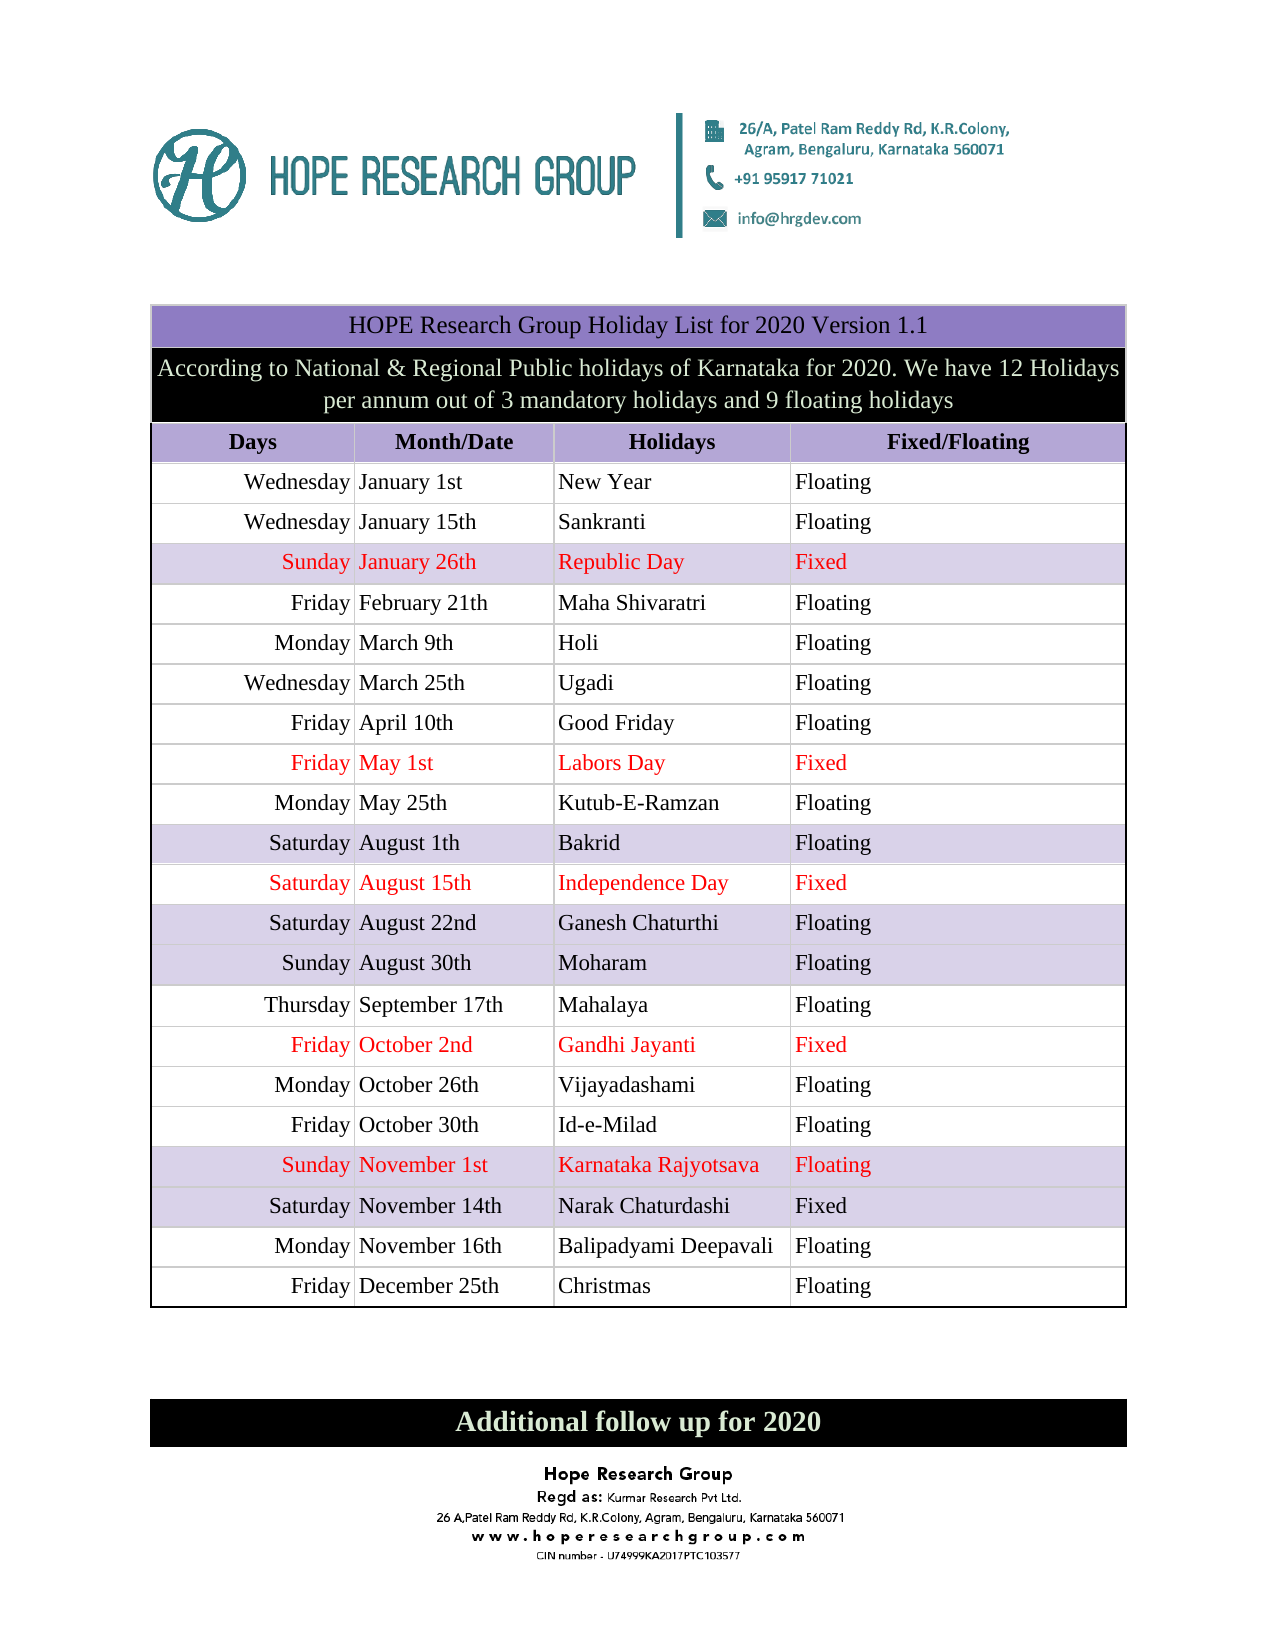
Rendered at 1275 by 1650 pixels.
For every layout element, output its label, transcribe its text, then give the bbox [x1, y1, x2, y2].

table_cell March 9th [355, 625, 553, 663]
table_cell Saturday [152, 865, 354, 904]
table_cell May 1st [355, 745, 553, 783]
table_cell Floating [791, 705, 1125, 743]
table_cell Moharam [555, 945, 790, 984]
table_cell Floating [791, 825, 1125, 863]
table_cell Bakrid [555, 825, 790, 863]
table_cell Floating [791, 585, 1125, 623]
table_cell Friday [152, 1107, 354, 1146]
table_cell November 14th [355, 1188, 553, 1226]
table_cell Friday [152, 745, 354, 783]
table_cell Wednesday [152, 464, 354, 503]
table_cell Floating [791, 1268, 1125, 1306]
table_cell December 25th [355, 1268, 553, 1306]
table_cell April 10th [355, 705, 553, 743]
table_cell Republic Day [555, 544, 790, 583]
table_cell October 2nd [355, 1027, 553, 1066]
table_cell Holidays [555, 424, 790, 462]
table_cell Ugadi [555, 665, 790, 703]
table_cell January 26th [355, 544, 553, 583]
table_cell Monday [152, 1228, 354, 1266]
table_cell February 21th [355, 585, 553, 623]
table_cell Vijayadashami [555, 1067, 790, 1106]
table_cell Monday [152, 625, 354, 663]
table_cell January 15th [355, 504, 553, 543]
table_cell Thursday [152, 986, 354, 1026]
table_cell Id-e-Milad [555, 1107, 790, 1146]
table_cell Ganesh Chaturthi [555, 905, 790, 944]
table_cell Sankranti [555, 504, 790, 543]
table_cell Balipadyami Deepavali [555, 1228, 790, 1266]
table_cell Kutub-E-Ramzan [555, 785, 790, 823]
table_cell Floating [791, 504, 1125, 543]
table_cell According to National & Regional Public holidays of Karnataka for 2020. We have 12 Holidays per annum out of 3 mandatory holidays and 9 floating holidays [152, 348, 1125, 422]
table_cell Floating [791, 1067, 1125, 1106]
table_cell Christmas [555, 1268, 790, 1306]
table_cell Holi [555, 625, 790, 663]
table_cell Floating [791, 1107, 1125, 1146]
table_cell Sunday [152, 945, 354, 984]
table_cell August 15th [355, 865, 553, 904]
table_cell September 17th [355, 986, 553, 1026]
table_cell Days [152, 424, 354, 462]
table_cell Wednesday [152, 504, 354, 543]
table_cell March 25th [355, 665, 553, 703]
table_cell Friday [152, 705, 354, 743]
table_cell Floating [791, 905, 1125, 944]
table_cell Sunday [152, 1147, 354, 1186]
table_cell Gandhi Jayanti [555, 1027, 790, 1066]
table_cell Friday [152, 1027, 354, 1066]
table_cell October 26th [355, 1067, 553, 1106]
table_cell Narak Chaturdashi [555, 1188, 790, 1226]
table_cell New Year [555, 464, 790, 503]
table_cell January 1st [355, 464, 553, 503]
table_cell Good Friday [555, 705, 790, 743]
table_header Additional follow up for 2020 [152, 1400, 1125, 1446]
table_cell Floating [791, 986, 1125, 1026]
picture [57, 75, 1275, 271]
table_header HOPE Research Group Holiday List for 2020 Version 1.1 [152, 306, 1125, 347]
table_cell Friday [152, 1268, 354, 1306]
table_cell Floating [791, 1147, 1125, 1186]
table_cell Independence Day [555, 865, 790, 904]
table_cell Fixed [791, 745, 1125, 783]
table_cell Monday [152, 785, 354, 823]
table_cell November 16th [355, 1228, 553, 1266]
table_cell Maha Shivaratri [555, 585, 790, 623]
table_cell Saturday [152, 905, 354, 944]
table_cell Wednesday [152, 665, 354, 703]
table_cell Karnataka Rajyotsava [555, 1147, 790, 1186]
table_cell Fixed/Floating [791, 424, 1125, 462]
table_cell Fixed [791, 865, 1125, 904]
table_cell Fixed [791, 544, 1125, 583]
table_cell Floating [791, 945, 1125, 984]
table_cell Saturday [152, 1188, 354, 1226]
table_cell Sunday [152, 544, 354, 583]
table_cell August 30th [355, 945, 553, 984]
table_cell August 1th [355, 825, 553, 863]
table_cell Fixed [791, 1188, 1125, 1226]
table_cell November 1st [355, 1147, 553, 1186]
picture [415, 1455, 860, 1575]
table_cell Floating [791, 464, 1125, 503]
table_cell Labors Day [555, 745, 790, 783]
table_cell Floating [791, 665, 1125, 703]
table_cell May 25th [355, 785, 553, 823]
table_cell Floating [791, 625, 1125, 663]
table_cell Month/Date [355, 424, 553, 462]
table_cell Mahalaya [555, 986, 790, 1026]
table_cell Friday [152, 585, 354, 623]
table_cell Saturday [152, 825, 354, 863]
table_cell August 22nd [355, 905, 553, 944]
table_cell Floating [791, 1228, 1125, 1266]
table_cell Floating [791, 785, 1125, 823]
table_cell Monday [152, 1067, 354, 1106]
table_cell October 30th [355, 1107, 553, 1146]
table_cell Fixed [791, 1027, 1125, 1066]
